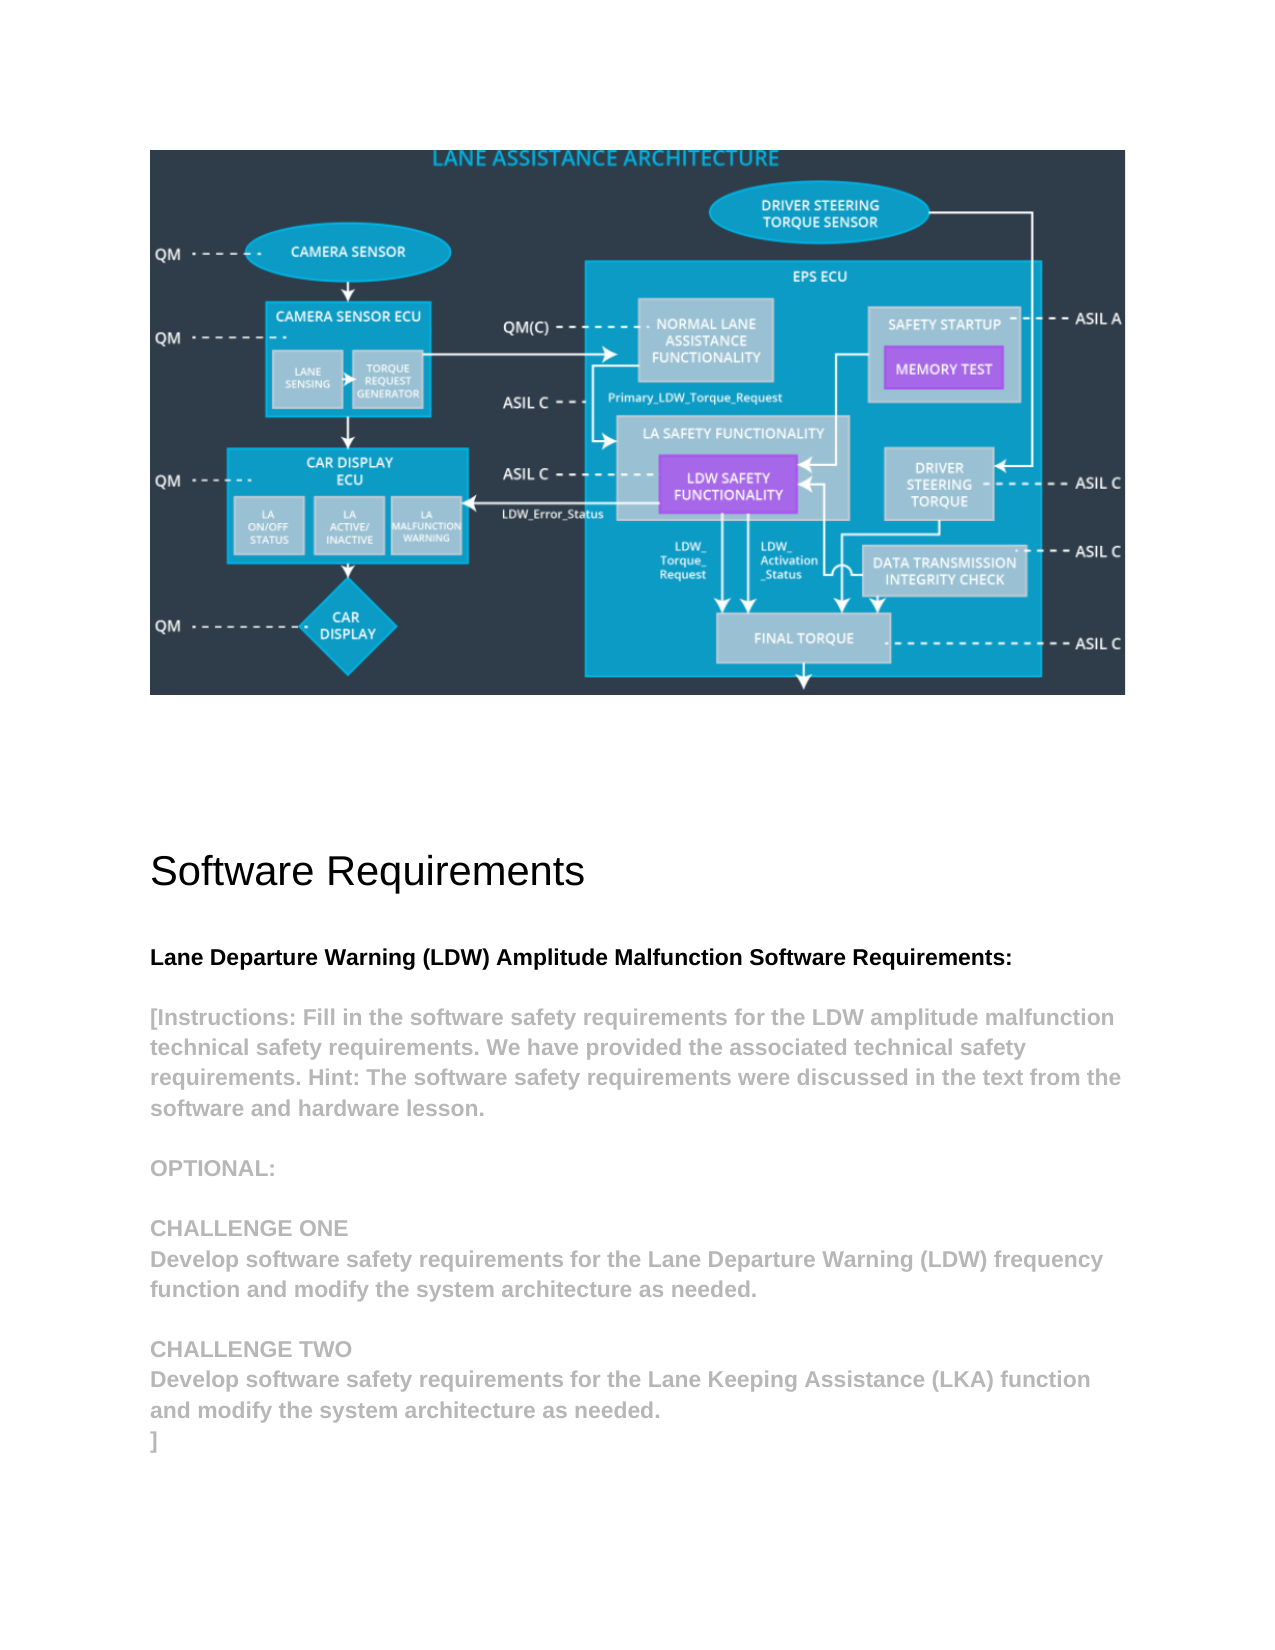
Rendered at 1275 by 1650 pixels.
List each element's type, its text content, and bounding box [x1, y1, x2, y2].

text [Instructions: Fill in the software safety requirements for the LDW amplitude malfunction technical safety requirements. We have provided the associated technical safety requirements. Hint: The software safety requirements were discussed in the text from the software and hardware lesson. [150, 1004, 1125, 1121]
picture [582, 150, 587, 158]
text Develop software safety requirements for the Lane Keeping Assistance (LKA) function and modify the system architecture as needed. [150, 1366, 1125, 1423]
picture [743, 150, 749, 163]
picture [502, 150, 514, 163]
text CHALLENGE TWO [150, 1336, 1125, 1363]
subtitle Software Requirements [150, 847, 1125, 894]
text Lane Departure Warning (LDW) Amplitude Malfunction Software Requirements: [150, 943, 1125, 970]
text Develop software safety requirements for the Lane Departure Warning (LDW) frequency function and modify the system architecture as needed. [150, 1246, 1125, 1302]
picture [464, 150, 470, 159]
text CHALLENGE ONE [150, 1215, 1125, 1242]
picture [150, 150, 1125, 695]
text ] [150, 1427, 1125, 1453]
text OPTIONAL: [150, 1155, 1125, 1181]
